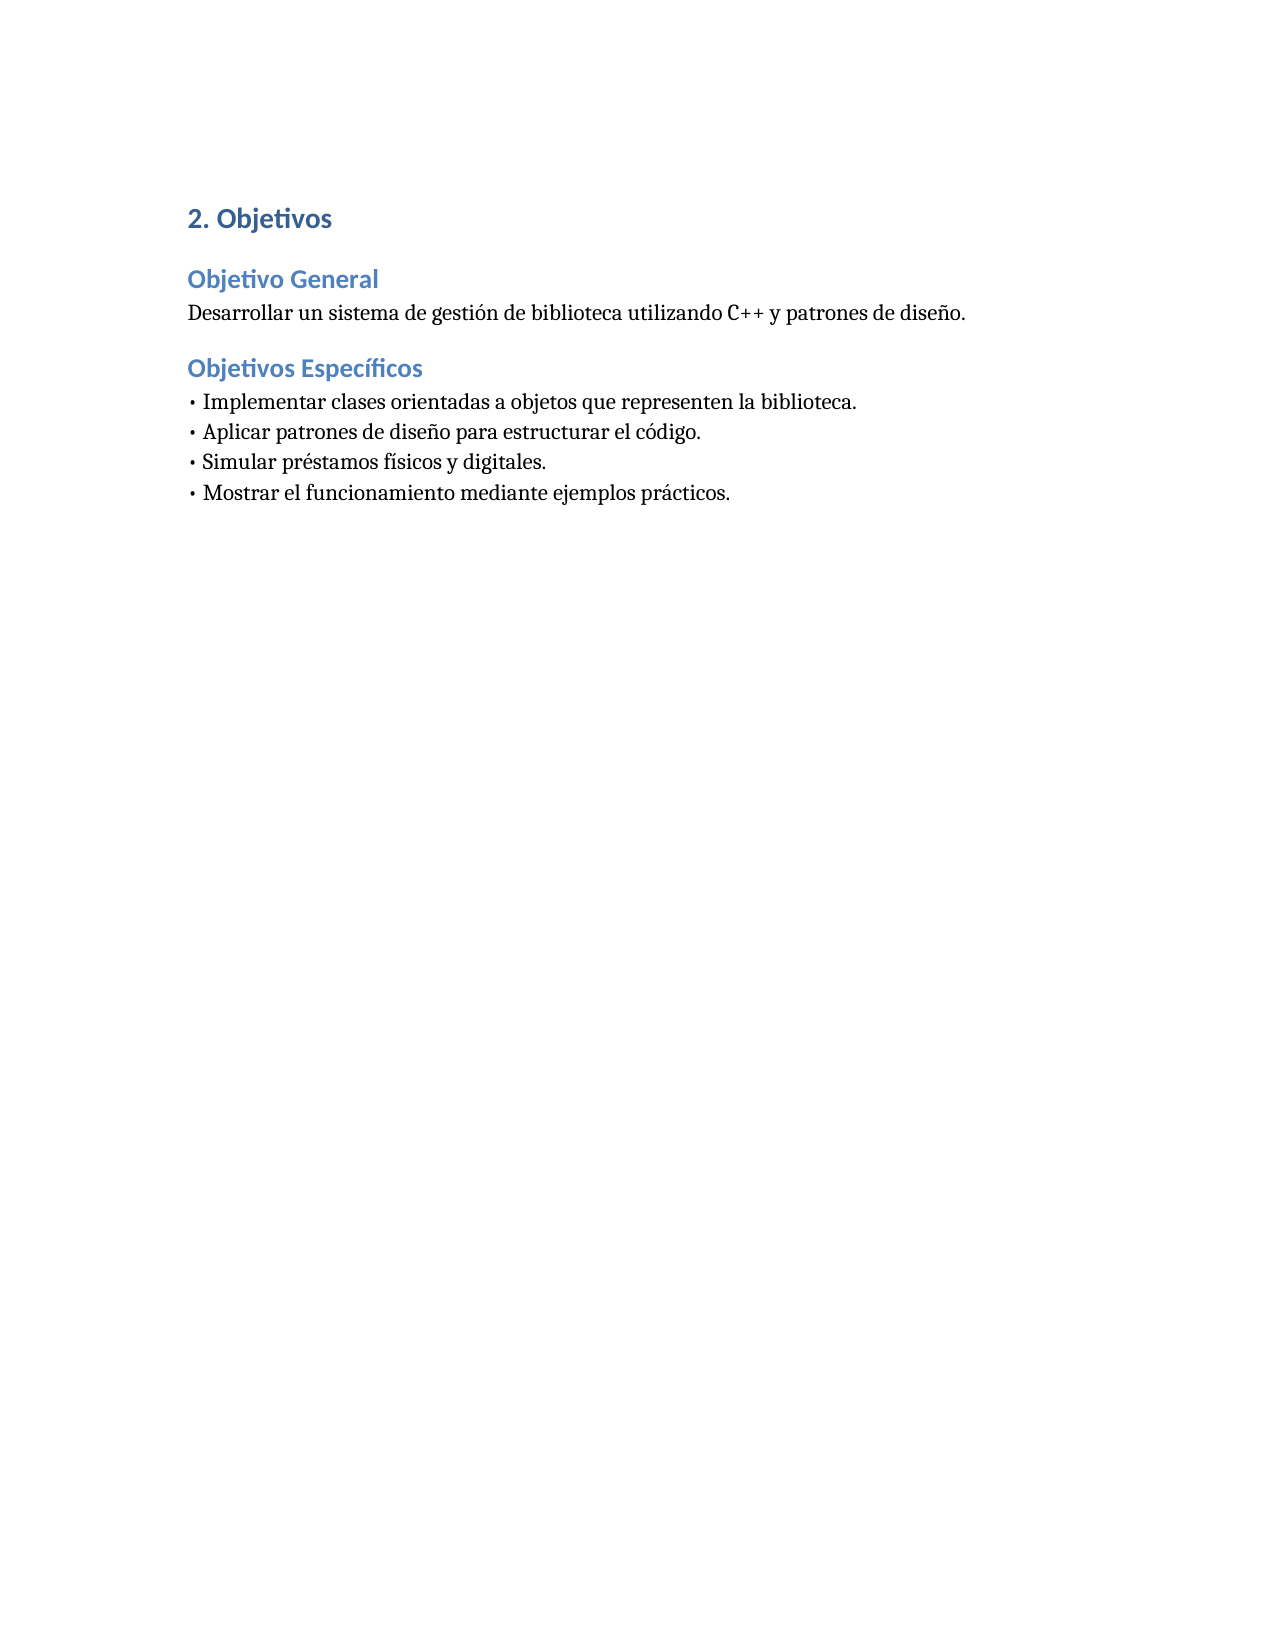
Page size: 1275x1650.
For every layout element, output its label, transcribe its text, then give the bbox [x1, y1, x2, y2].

text • Implementar clases orientadas a objetos que representen la biblioteca. • Aplicar patrones de diseño para estructurar el código. • Simular préstamos físicos y digitales. • Mostrar el funcionamiento mediante ejemplos prácticos. [187, 389, 1087, 506]
subtitle 2. Objetivos [187, 200, 1087, 236]
text Desarrollar un sistema de gestión de biblioteca utilizando C++ y patrones de diseño. [187, 300, 1087, 326]
subtitle Objetivo General [187, 262, 1087, 295]
subtitle Objetivos Específicos [187, 351, 1087, 384]
